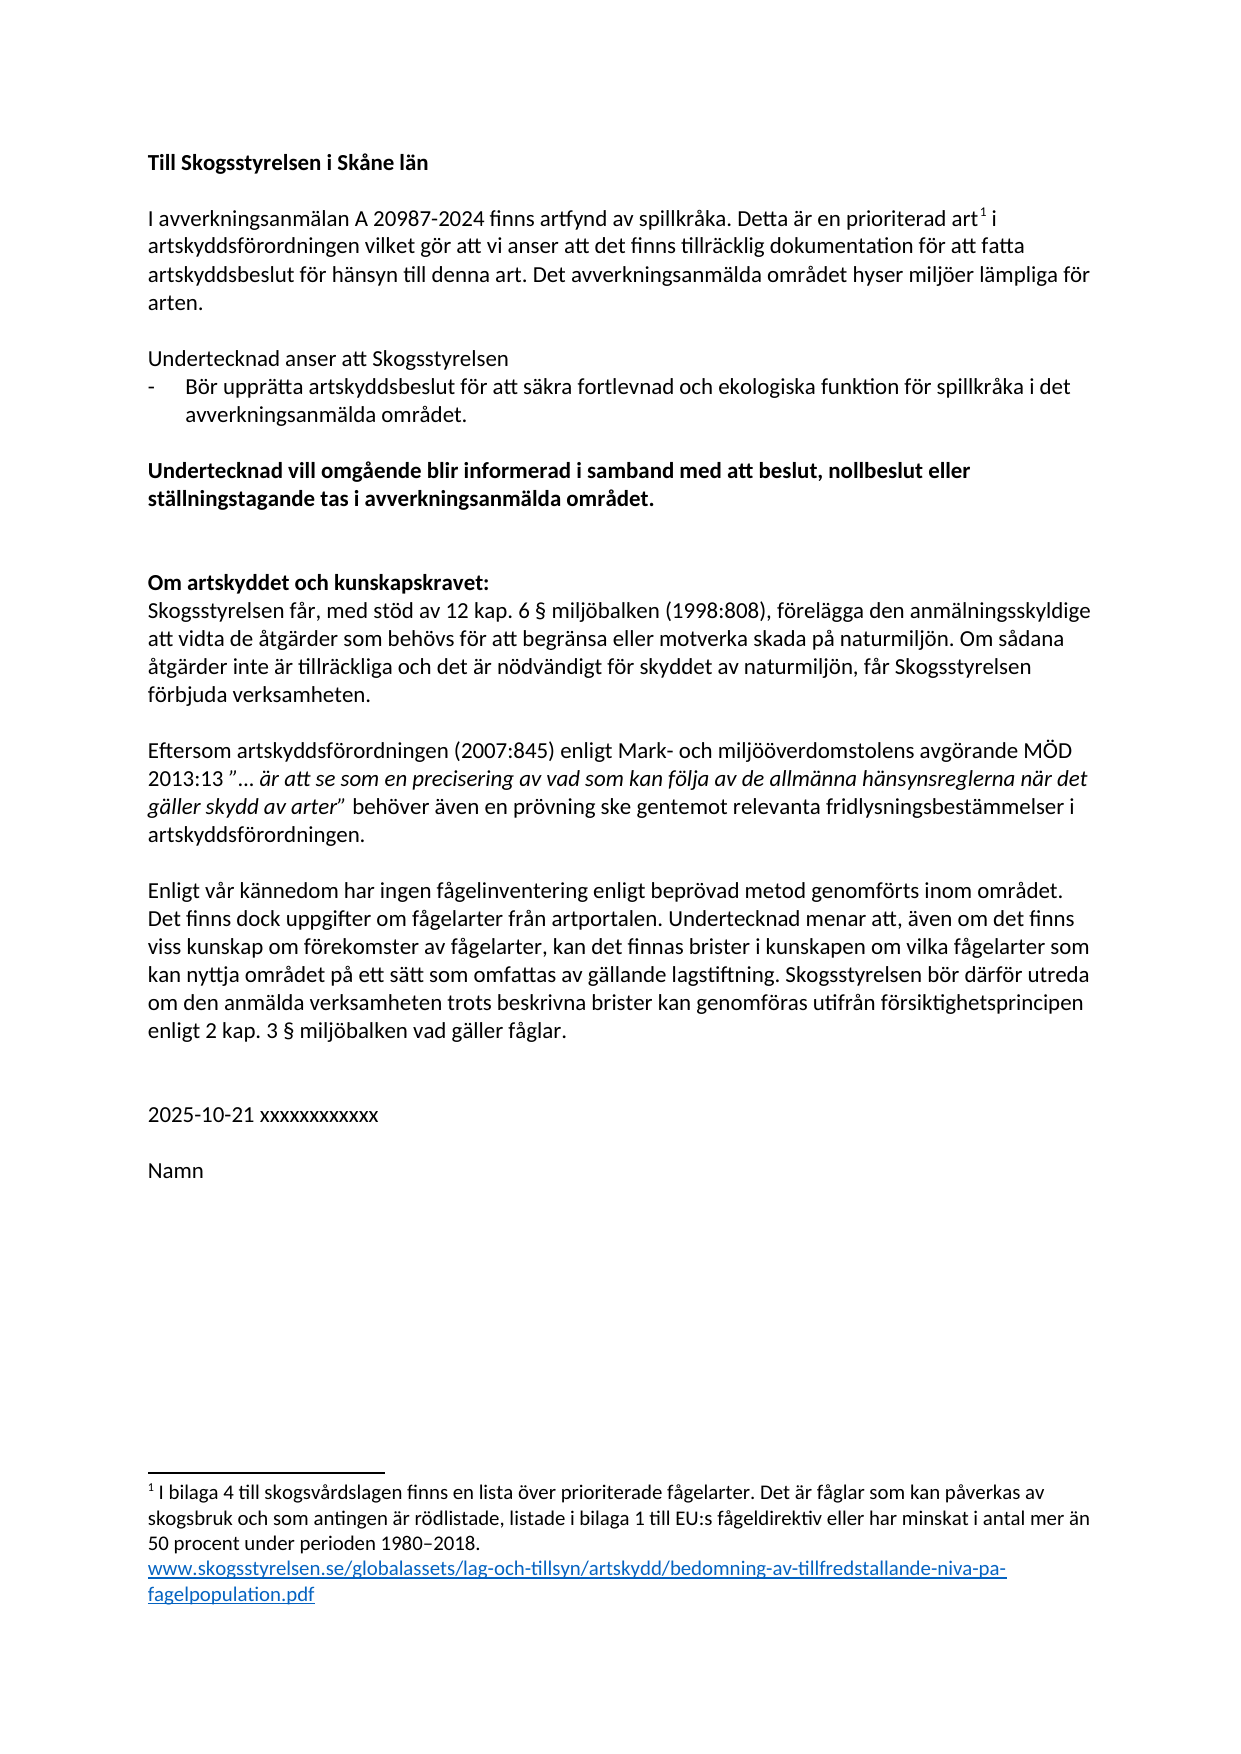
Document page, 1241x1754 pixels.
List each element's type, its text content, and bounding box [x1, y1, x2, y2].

text Till Skogsstyrelsen i Skåne län [148, 148, 1093, 176]
text Eftersom artskyddsförordningen (2007:845) enligt Mark- och miljööverdomstolens avgörande MÖD 2013:13 ”… är att se som en precisering av vad som kan följa av de allmänna hänsynsreglerna när det [148, 736, 1093, 792]
text Skogsstyrelsen får, med stöd av 12 kap. 6 § miljöbalken (1998:808), förelägga den anmälningsskyldige att vidta de åtgärder som behövs för att begränsa eller motverka skada på naturmiljön. Om sådana åtgärder inte är tillräckliga och det är nödvändigt för skyddet av naturmiljön, får Skogsstyrelsen förbjuda verksamheten. [148, 596, 1093, 708]
text Undertecknad anser att Skogsstyrelsen [148, 344, 1093, 372]
text Om artskyddet och kunskapskravet: [148, 568, 1093, 596]
text Undertecknad vill omgående blir informerad i samband med att beslut, nollbeslut eller ställningstagande tas i avverkningsanmälda området. [148, 456, 1093, 512]
text gäller skydd av arter” behöver även en prövning ske gentemot relevanta fridlysningsbestämmelser i artskyddsförordningen. [148, 792, 1093, 848]
text Enligt vår kännedom har ingen fågelinventering enligt beprövad metod genomförts inom området. Det finns dock uppgifter om fågelarter från artportalen. Undertecknad menar att, även om det finns viss kunskap om förekomster av fågelarter, kan det finnas brister i kunskapen om vilka fågelarter som kan nyttja området på ett sätt som omfattas av gällande lagstiftning. Skogsstyrelsen bör därför utreda om den anmälda verksamheten trots beskrivna brister kan genomföras utifrån försiktighetsprincipen enligt 2 kap. 3 § miljöbalken vad gäller fåglar. [148, 876, 1093, 1044]
text Namn [148, 1156, 1093, 1184]
text I avverkningsanmälan A 20987-2024 finns artfynd av spillkråka. Detta är en prioriterad art i artskyddsförordningen vilket gör att vi anser att det finns tillräcklig dokumentation för att fatta artskyddsbeslut för hänsyn till denna art. Det avverkningsanmälda området hyser miljöer lämpliga för arten. [148, 204, 1093, 316]
list Bör upprätta artskyddsbeslut för att säkra fortlevnad och ekologiska funktion för spillkråka i det avverkningsanmälda området. [148, 372, 1093, 428]
text 2025-10-21 xxxxxxxxxxxx [148, 1100, 1093, 1128]
